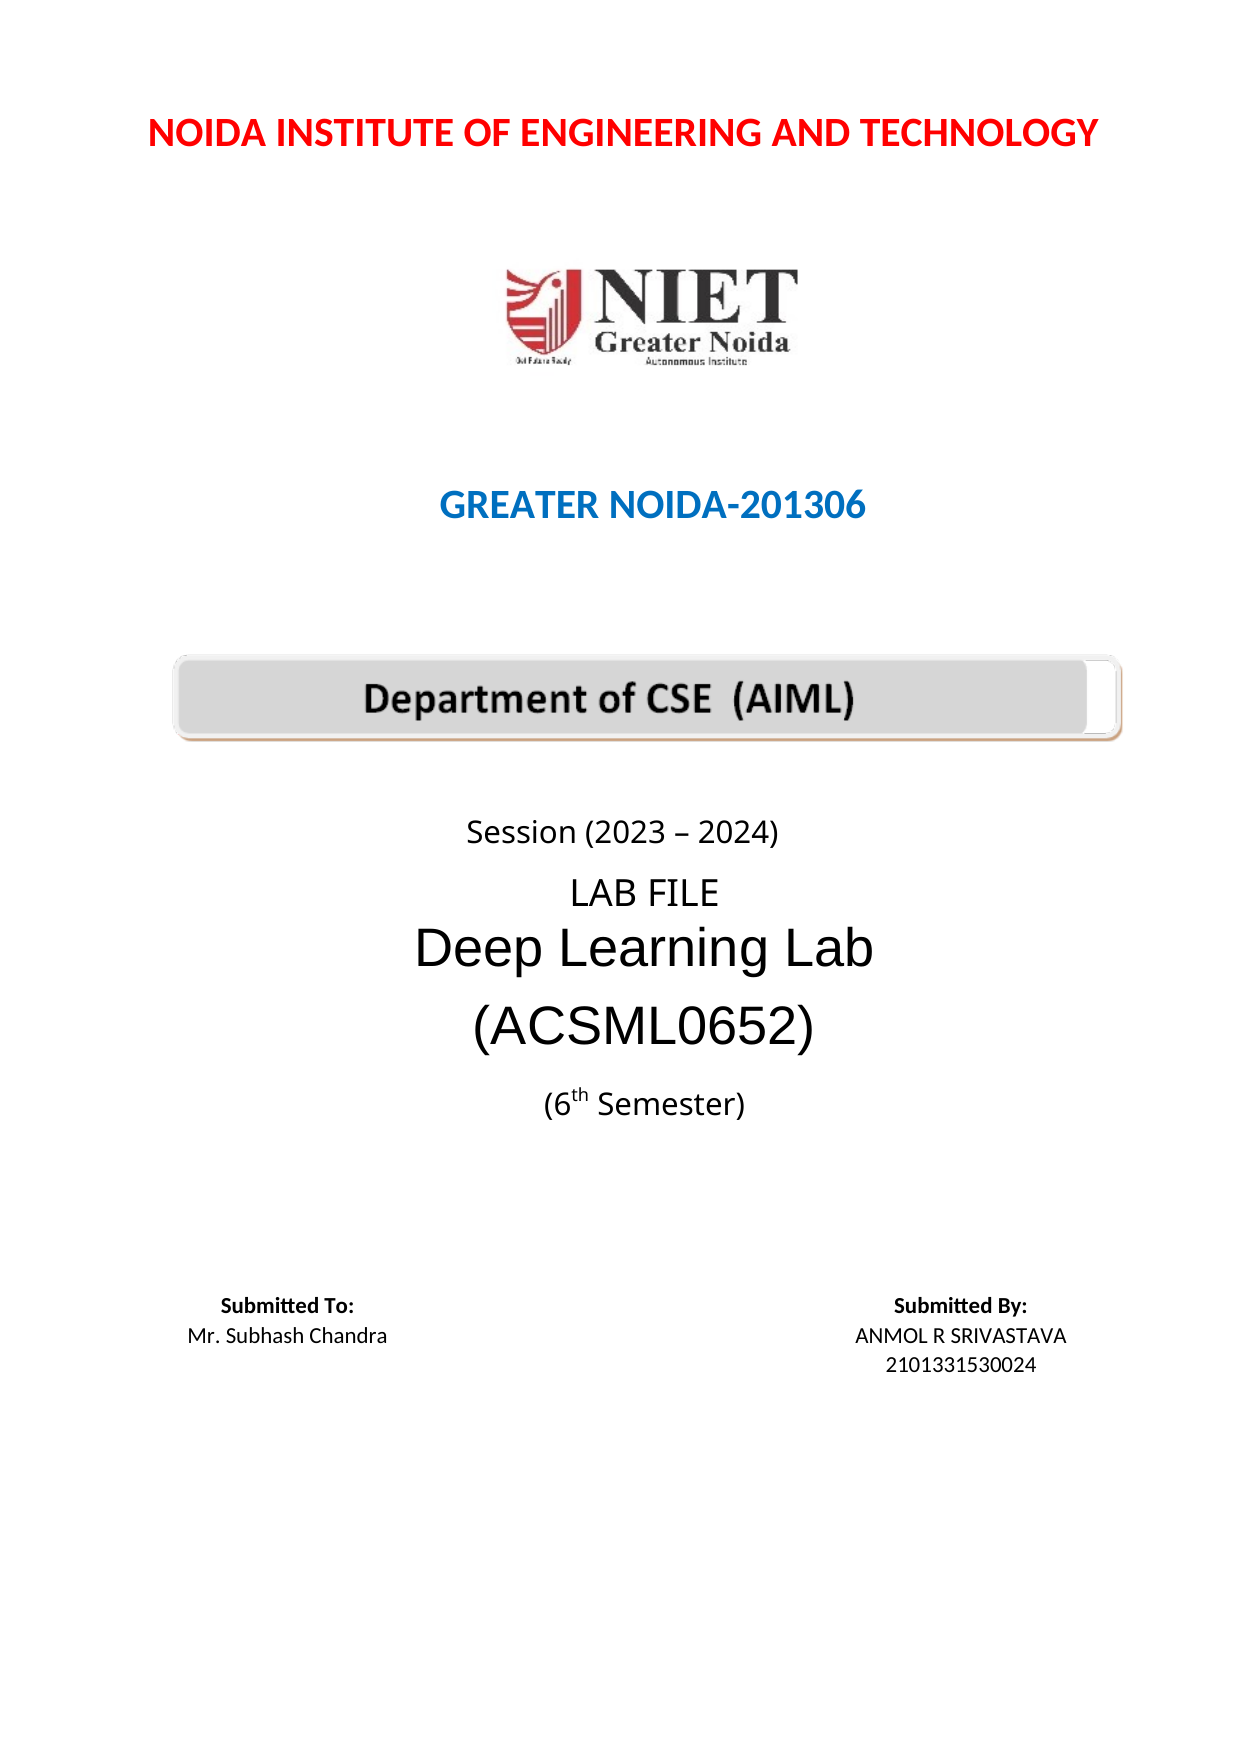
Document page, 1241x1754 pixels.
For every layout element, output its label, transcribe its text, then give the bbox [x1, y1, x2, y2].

title (ACSML0652) [82, 993, 1207, 1057]
title (6th Semester) [82, 1064, 1207, 1128]
text GREATER NOIDA-201306 [97, 164, 1209, 529]
text LAB FILE [82, 874, 1207, 915]
title Deep Learning Lab [82, 915, 1207, 977]
text NOIDA INSTITUTE OF ENGINEERING AND TECHNOLOGY [37, 106, 1209, 157]
text Session (2023 – 2024) [67, 810, 1178, 853]
